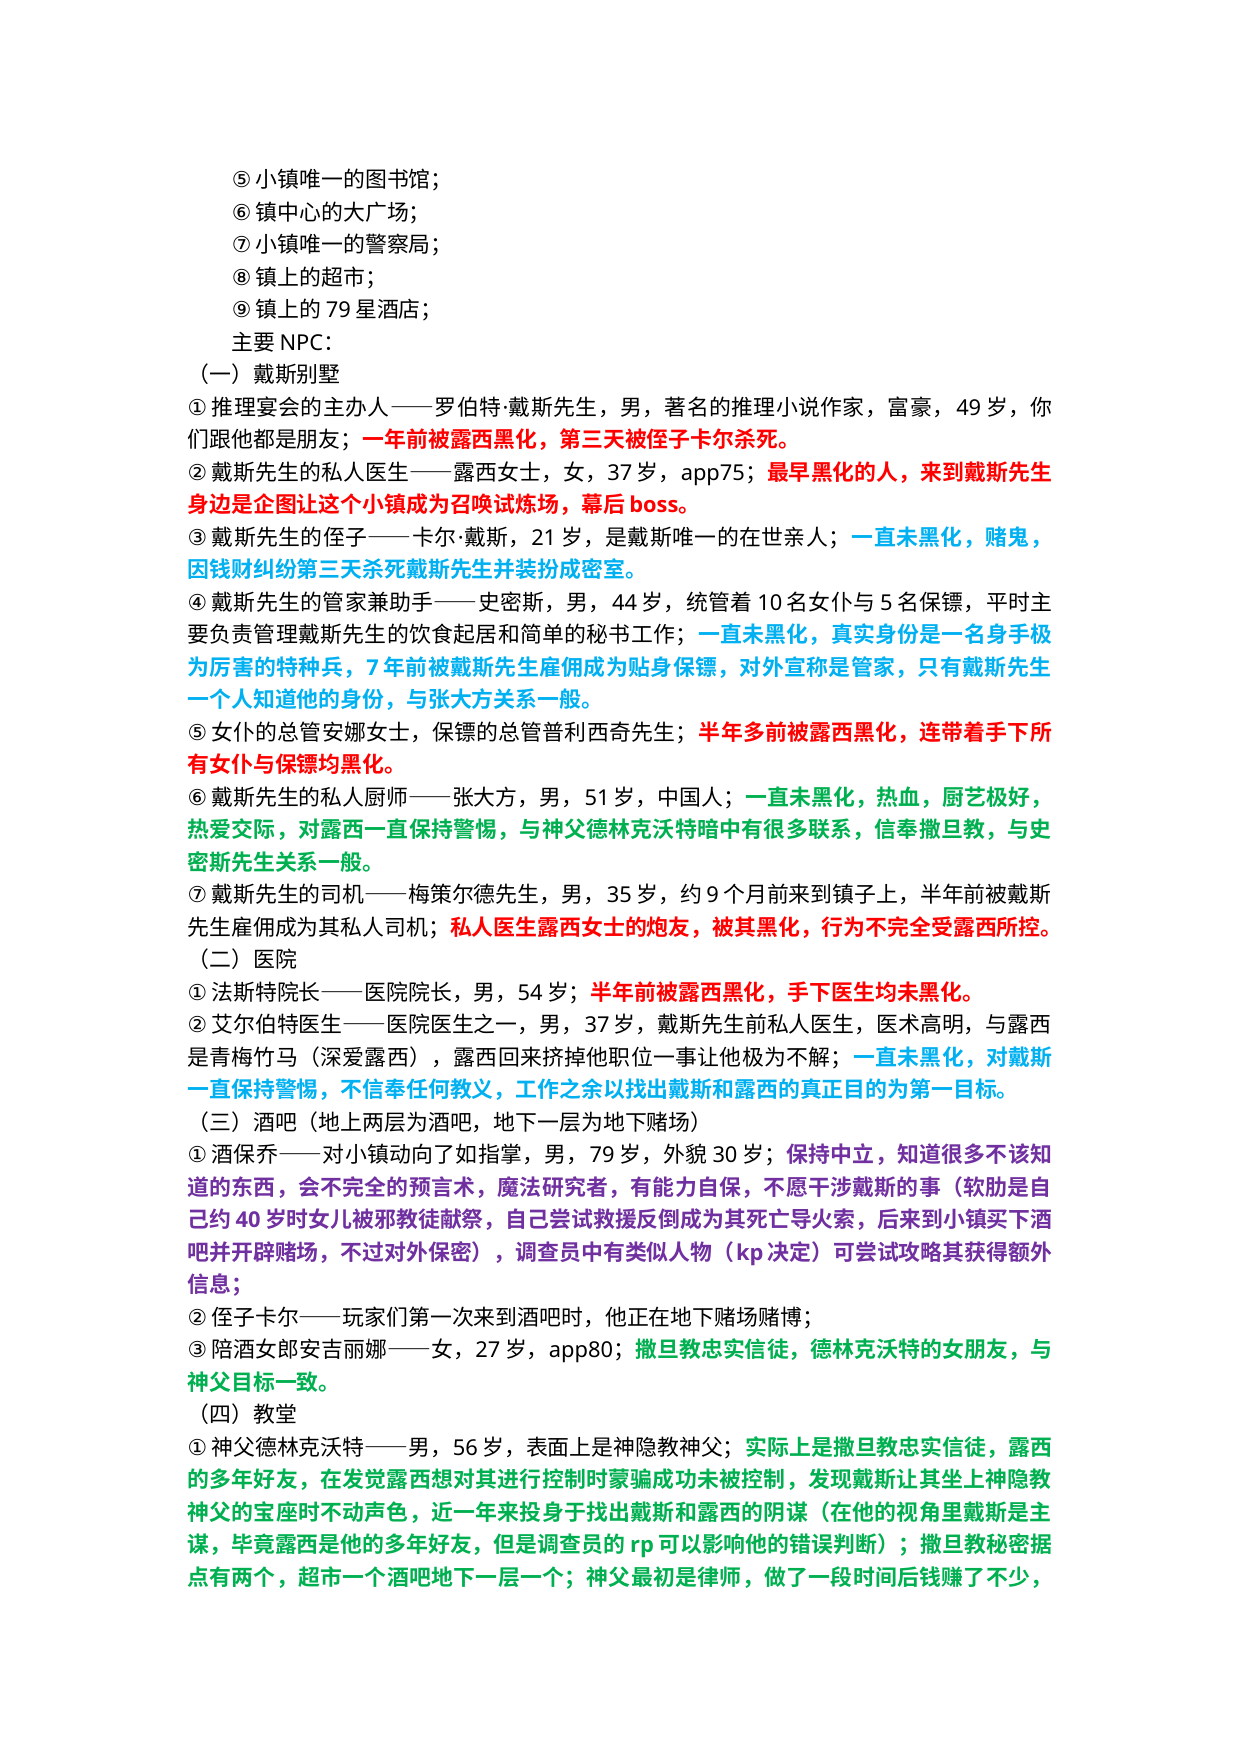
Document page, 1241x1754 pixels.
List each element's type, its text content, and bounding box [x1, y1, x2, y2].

text ⑤小镇唯一的图书馆； [188, 162, 1053, 194]
text ⑨镇上的79星酒店； [188, 292, 1053, 324]
text ⑥镇中心的大广场； [188, 194, 1053, 227]
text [187, 324, 1053, 1592]
text ⑧镇上的超市； [188, 259, 1053, 292]
text ⑦小镇唯一的警察局； [188, 227, 1053, 259]
